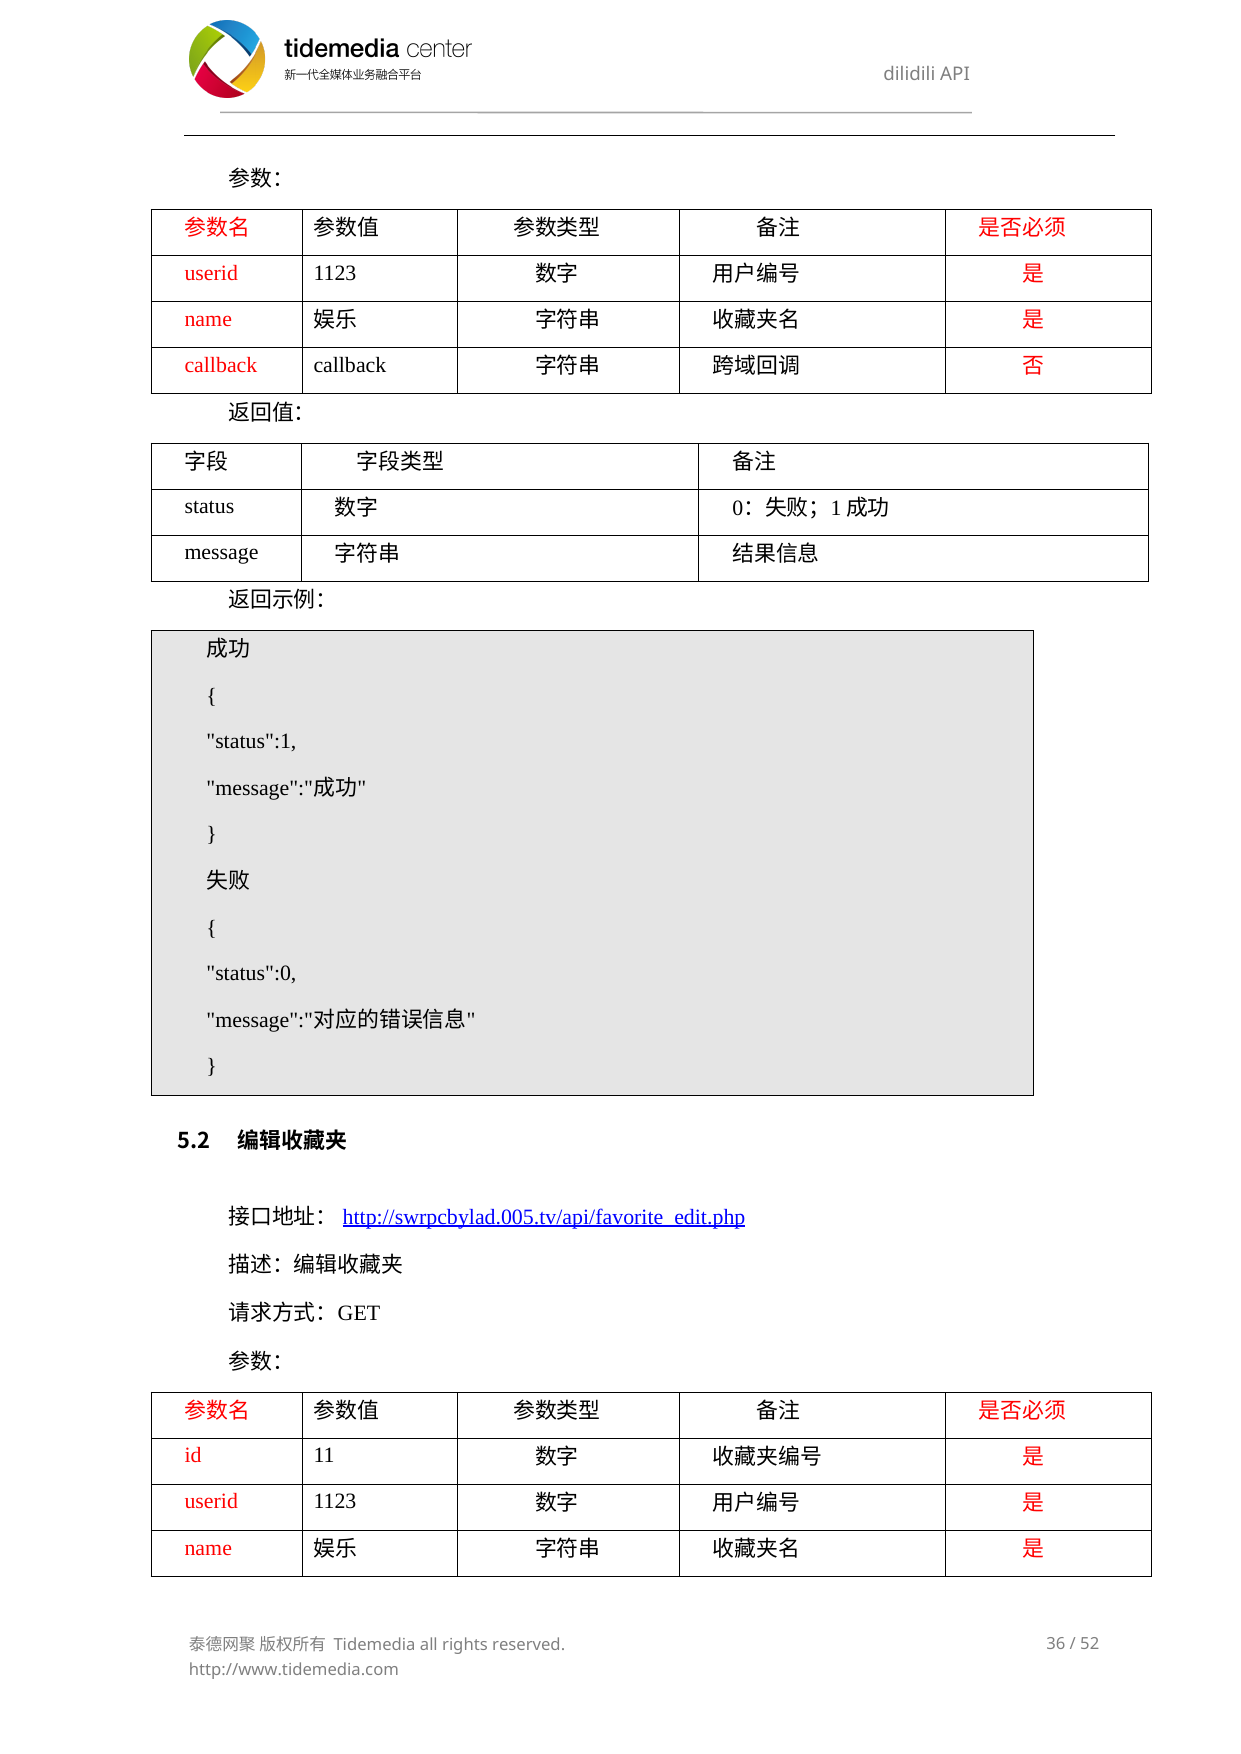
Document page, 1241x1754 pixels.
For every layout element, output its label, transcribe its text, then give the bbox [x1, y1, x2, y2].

subtitle 编辑收藏夹 [177, 1123, 1231, 1155]
table_cell 娱乐 [303, 302, 457, 347]
table_cell 跨域回调 [680, 348, 945, 393]
table_cell 收藏夹名 [680, 302, 945, 347]
table_header 参数类型 [458, 1393, 679, 1438]
table_cell 数字 [302, 490, 698, 534]
table_cell 收藏夹编号 [680, 1439, 945, 1484]
table_cell 1123 [303, 256, 457, 301]
table_header 字段类型 [302, 444, 698, 488]
table_cell 字符串 [302, 536, 698, 581]
table_cell id [152, 1439, 302, 1484]
table_header 参数值 [303, 1393, 457, 1438]
table_cell 字符串 [458, 302, 679, 347]
text 请求方式：GET [184, 1295, 1115, 1327]
table_cell 0：失败；1成功 [699, 490, 1148, 534]
table_cell 是 [946, 302, 1151, 347]
text 参数： [184, 1343, 1115, 1376]
table_header 是否必须 [946, 210, 1151, 255]
table_cell callback [152, 348, 302, 393]
table_cell 用户编号 [680, 256, 945, 301]
table_header 备注 [699, 444, 1148, 488]
table_cell 数字 [458, 1485, 679, 1530]
text 返回值： [184, 394, 1115, 427]
table_cell 是 [946, 1439, 1151, 1484]
table_cell 娱乐 [303, 1531, 457, 1576]
table_cell 收藏夹名 [680, 1531, 945, 1576]
table_cell callback [303, 348, 457, 393]
table_header 是否必须 [946, 1393, 1151, 1438]
text 描述：编辑收藏夹 [184, 1247, 1115, 1279]
text 返回示例： [184, 582, 1115, 614]
table_header 参数类型 [458, 210, 679, 255]
table_cell 数字 [458, 256, 679, 301]
table_header 参数名 [152, 210, 302, 255]
table_cell userid [152, 256, 302, 301]
table_header 参数值 [303, 210, 457, 255]
table_cell 否 [946, 348, 1151, 393]
table_cell 1123 [303, 1485, 457, 1530]
table_header 备注 [680, 210, 945, 255]
table_cell 用户编号 [680, 1485, 945, 1530]
table_header 备注 [680, 1393, 945, 1438]
table_cell 11 [303, 1439, 457, 1484]
table_header 参数名 [152, 1393, 302, 1438]
table_cell userid [152, 1485, 302, 1530]
table_cell message [152, 536, 301, 581]
table_cell 结果信息 [699, 536, 1148, 581]
table_header 成功 { "status":1, "message":"成功" } 失败 { "status":0, "message":"对应的错误信息" } [152, 631, 1033, 1095]
text 参数： [184, 161, 1115, 193]
table_cell status [152, 490, 301, 534]
table_cell 字符串 [458, 1531, 679, 1576]
table_cell 是 [946, 1485, 1151, 1530]
picture [184, 17, 492, 103]
text 接口地址： http://swrpcbylad.005.tv/api/favorite_edit.php [184, 1198, 1115, 1231]
table_cell 数字 [458, 1439, 679, 1484]
table_cell name [152, 1531, 302, 1576]
table_cell 是 [946, 1531, 1151, 1576]
table_cell 是 [946, 256, 1151, 301]
table_cell 字符串 [458, 348, 679, 393]
table_cell name [152, 302, 302, 347]
table_header 字段 [152, 444, 301, 488]
